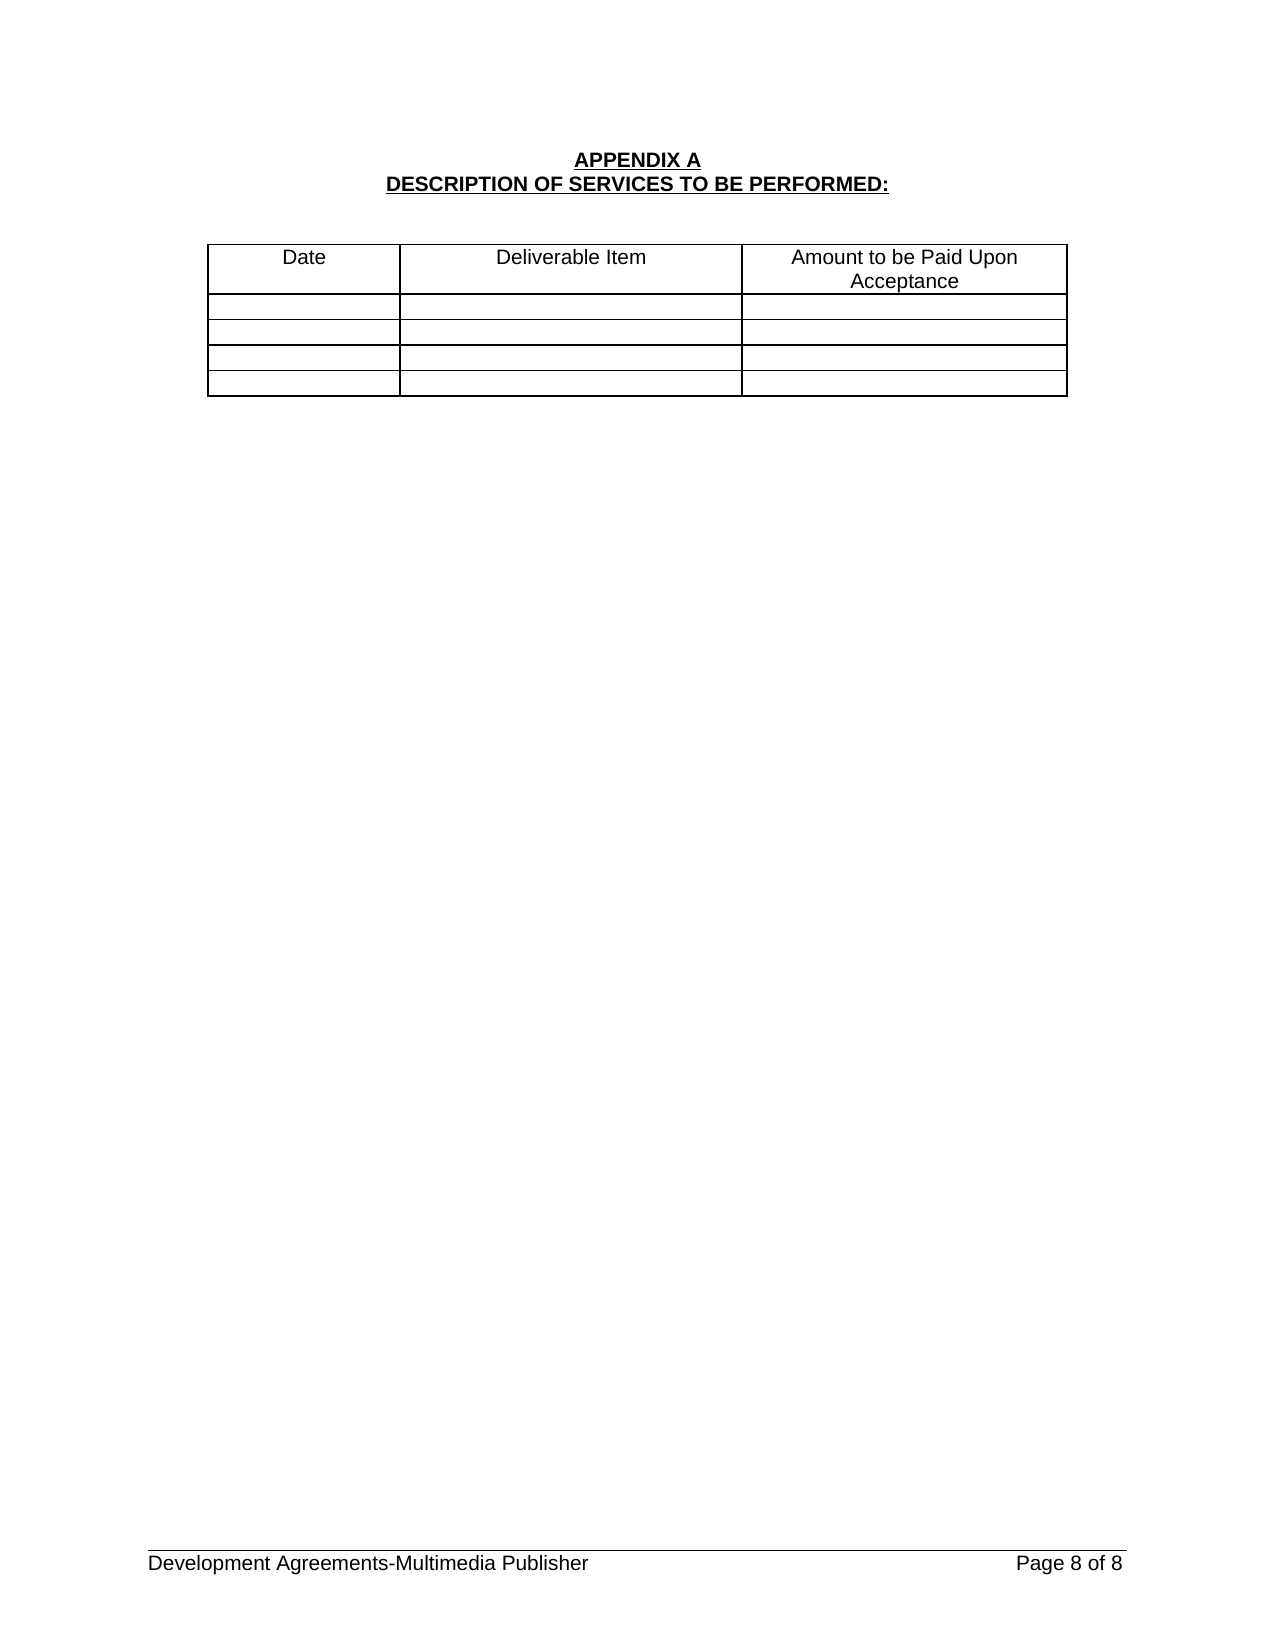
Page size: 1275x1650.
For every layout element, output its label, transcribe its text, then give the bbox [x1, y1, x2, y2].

table_cell [209, 346, 399, 369]
text DESCRIPTION OF SERVICES TO BE PERFORMED: [148, 172, 1127, 196]
table_cell [401, 295, 741, 318]
table_cell [743, 320, 1066, 344]
table_header Date [209, 245, 399, 293]
text APPENDIX A [148, 148, 1127, 172]
table_cell [743, 346, 1066, 369]
table_cell [209, 295, 399, 318]
table_cell [209, 371, 399, 395]
table_header Amount to be Paid Upon Acceptance [743, 245, 1066, 293]
table_cell [401, 346, 741, 369]
table_cell [743, 371, 1066, 395]
table_cell [209, 320, 399, 344]
table_header Deliverable Item [401, 245, 741, 293]
table_cell [401, 371, 741, 395]
table_cell [743, 295, 1066, 318]
table_cell [401, 320, 741, 344]
